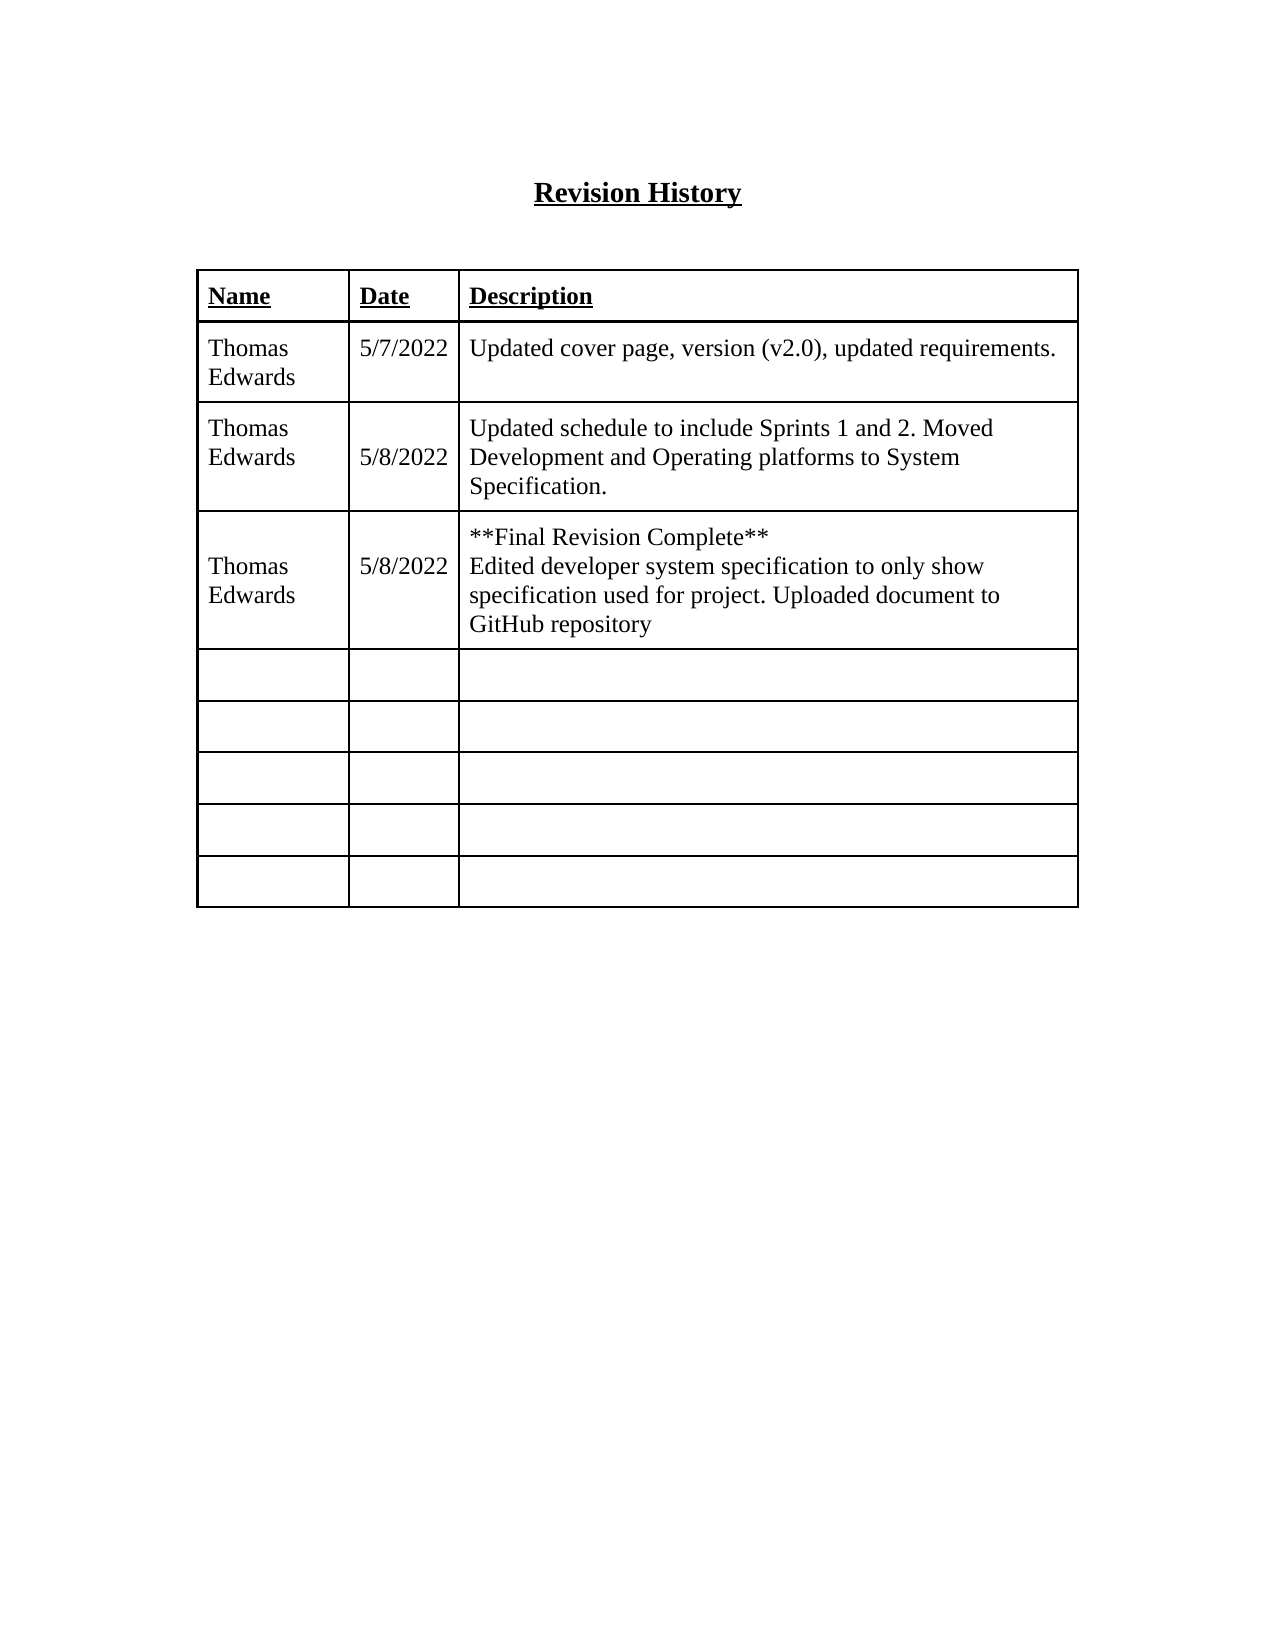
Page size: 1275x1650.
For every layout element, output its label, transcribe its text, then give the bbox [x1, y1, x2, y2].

table_cell [350, 650, 458, 699]
table_cell [199, 805, 348, 854]
table_cell [350, 753, 458, 803]
table_cell [350, 857, 458, 906]
table_cell 5/7/2022 [350, 323, 458, 401]
table_cell Updated cover page, version (v2.0), updated requirements. [460, 323, 1077, 401]
table_cell [350, 702, 458, 751]
table_cell Thomas Edwards [199, 403, 348, 510]
table_header Name [199, 271, 348, 320]
table_cell Updated schedule to include Sprints 1 and 2. Moved Development and Operating platforms to System Specification. [460, 403, 1077, 510]
table_cell 5/8/2022 [350, 403, 458, 510]
table_header Description [460, 271, 1077, 320]
table_cell Thomas Edwards [199, 512, 348, 648]
table_cell [460, 702, 1077, 751]
table_cell [460, 805, 1077, 854]
table_cell [460, 650, 1077, 699]
table_cell [350, 805, 458, 854]
table_cell [460, 753, 1077, 803]
table_cell **Final Revision Complete** Edited developer system specification to only show specification used for project. Uploaded document to GitHub repository [460, 512, 1077, 648]
text Revision History [150, 175, 1125, 208]
table_cell [199, 753, 348, 803]
table_cell [199, 650, 348, 699]
table_cell [460, 857, 1077, 906]
table_cell [199, 857, 348, 906]
table_cell 5/8/2022 [350, 512, 458, 648]
table_cell Thomas Edwards [199, 323, 348, 401]
table_cell [199, 702, 348, 751]
table_header Date [350, 271, 458, 320]
